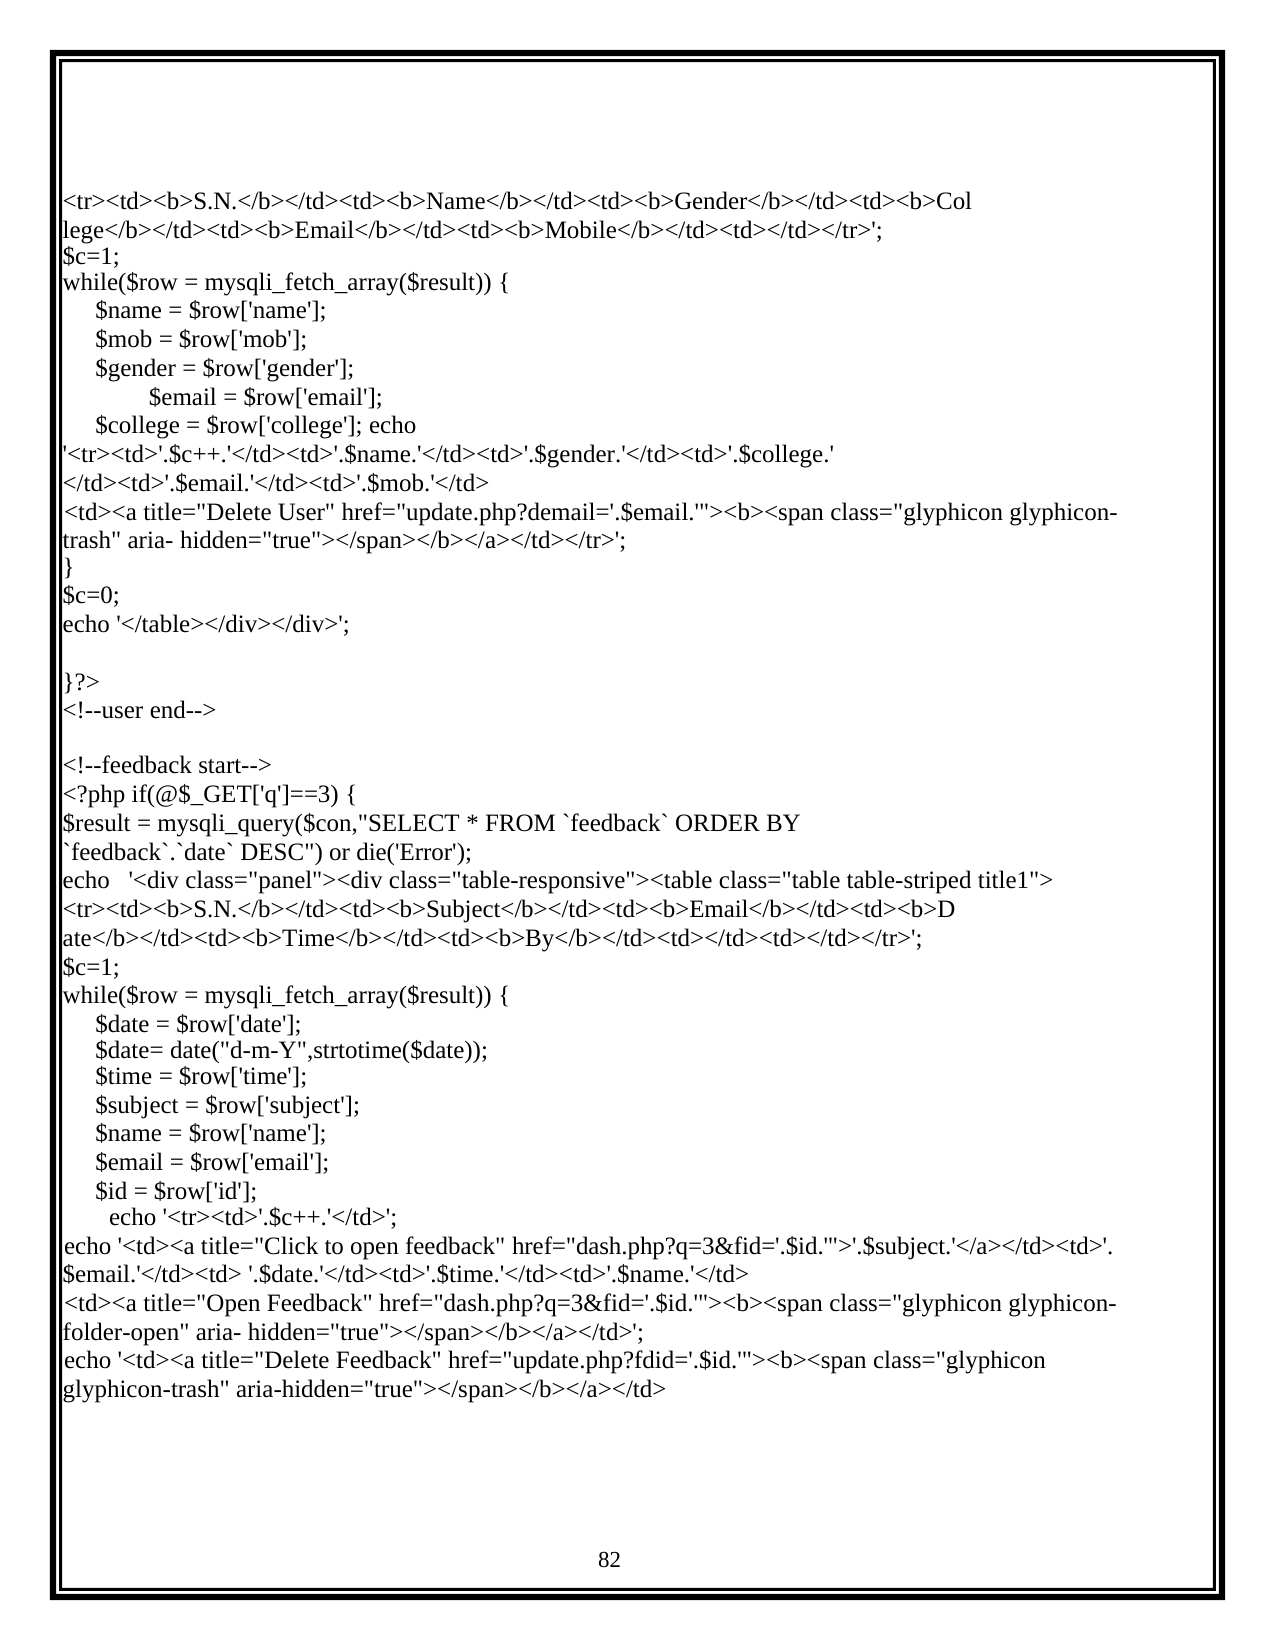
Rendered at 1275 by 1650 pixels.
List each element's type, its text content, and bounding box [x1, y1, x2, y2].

text <td><a title="Open Feedback" href="dash.php?q=3&fid='.$id.'"><b><span class="glyphicon glyphicon-folder-open" aria- hidden="true"></span></b></a></td>'; [62, 1288, 1136, 1346]
text <td><a title="Delete User" href="update.php?demail='.$email.'"><b><span class="glyphicon glyphicon-trash" aria- hidden="true"></span></b></a></td></tr>'; [62, 497, 1136, 554]
text $email = $row['email']; [149, 382, 1158, 411]
text <tr><td><b>S.N.</b></td><td><b>Name</b></td><td><b>Gender</b></td><td><b>Col lege</b></td><td><b>Email</b></td><td><b>Mobile</b></td><td></td></tr>'; [62, 186, 1136, 244]
text $college = $row['college']; echo [95, 411, 469, 439]
text $date= date("d-m-Y",strtotime($date)); [95, 1038, 1158, 1064]
text } [62, 554, 1158, 580]
text echo '<div class="panel"><div class="table-responsive"><table class="table table-striped title1"> [62, 866, 1125, 894]
text $name = $row['name']; [95, 296, 1158, 324]
text echo '</table></div></div>'; [62, 609, 1158, 638]
text $time = $row['time']; [95, 1064, 1158, 1090]
text $subject = $row['subject']; [95, 1090, 1158, 1118]
text $name = $row['name']; [95, 1118, 1158, 1147]
text while($row = mysqli_fetch_array($result)) { [62, 981, 1158, 1009]
text $id = $row['id']; [95, 1176, 1158, 1205]
text `feedback`.`date` DESC") or die('Error'); [62, 837, 1158, 865]
text echo '<tr><td>'.$c++.'</td>'; [109, 1205, 1158, 1231]
text }?> [62, 667, 1158, 695]
text <tr><td><b>S.N.</b></td><td><b>Subject</b></td><td><b>Email</b></td><td><b>D ate</b></td><td><b>Time</b></td><td><b>By</b></td><td></td><td></td></tr>'; [62, 894, 1136, 952]
text $date = $row['date']; [95, 1009, 1158, 1038]
text <?php if(@$_GET['q']==3) { [62, 779, 1158, 808]
text '<tr><td>'.$c++.'</td><td>'.$name.'</td><td>'.$gender.'</td><td>'.$college.' [62, 439, 1158, 468]
text while($row = mysqli_fetch_array($result)) { [62, 269, 1158, 295]
text $result = mysqli_query($con,"SELECT * FROM `feedback` ORDER BY [62, 808, 1158, 837]
text <!--feedback start--> [62, 750, 1158, 779]
text $c=0; [62, 580, 1158, 609]
text $c=1; [62, 244, 1158, 269]
text $c=1; [62, 952, 1158, 981]
text <!--user end--> [62, 695, 1158, 724]
text $mob = $row['mob']; [95, 324, 1158, 353]
text $email = $row['email']; [95, 1147, 1158, 1176]
text echo '<td><a title="Click to open feedback" href="dash.php?q=3&fid='.$id.'">'.$subject.'</a></td><td>'.$email.'</td><td> '.$date.'</td><td>'.$time.'</td><td>'.$name.'</td> [62, 1231, 1136, 1288]
text echo '<td><a title="Delete Feedback" href="update.php?fdid='.$id.'"><b><span class="glyphicon glyphicon-trash" aria-hidden="true"></span></b></a></td> [62, 1346, 1158, 1402]
text $gender = $row['gender']; [95, 353, 1158, 382]
text </td><td>'.$email.'</td><td>'.$mob.'</td> [62, 468, 1158, 497]
